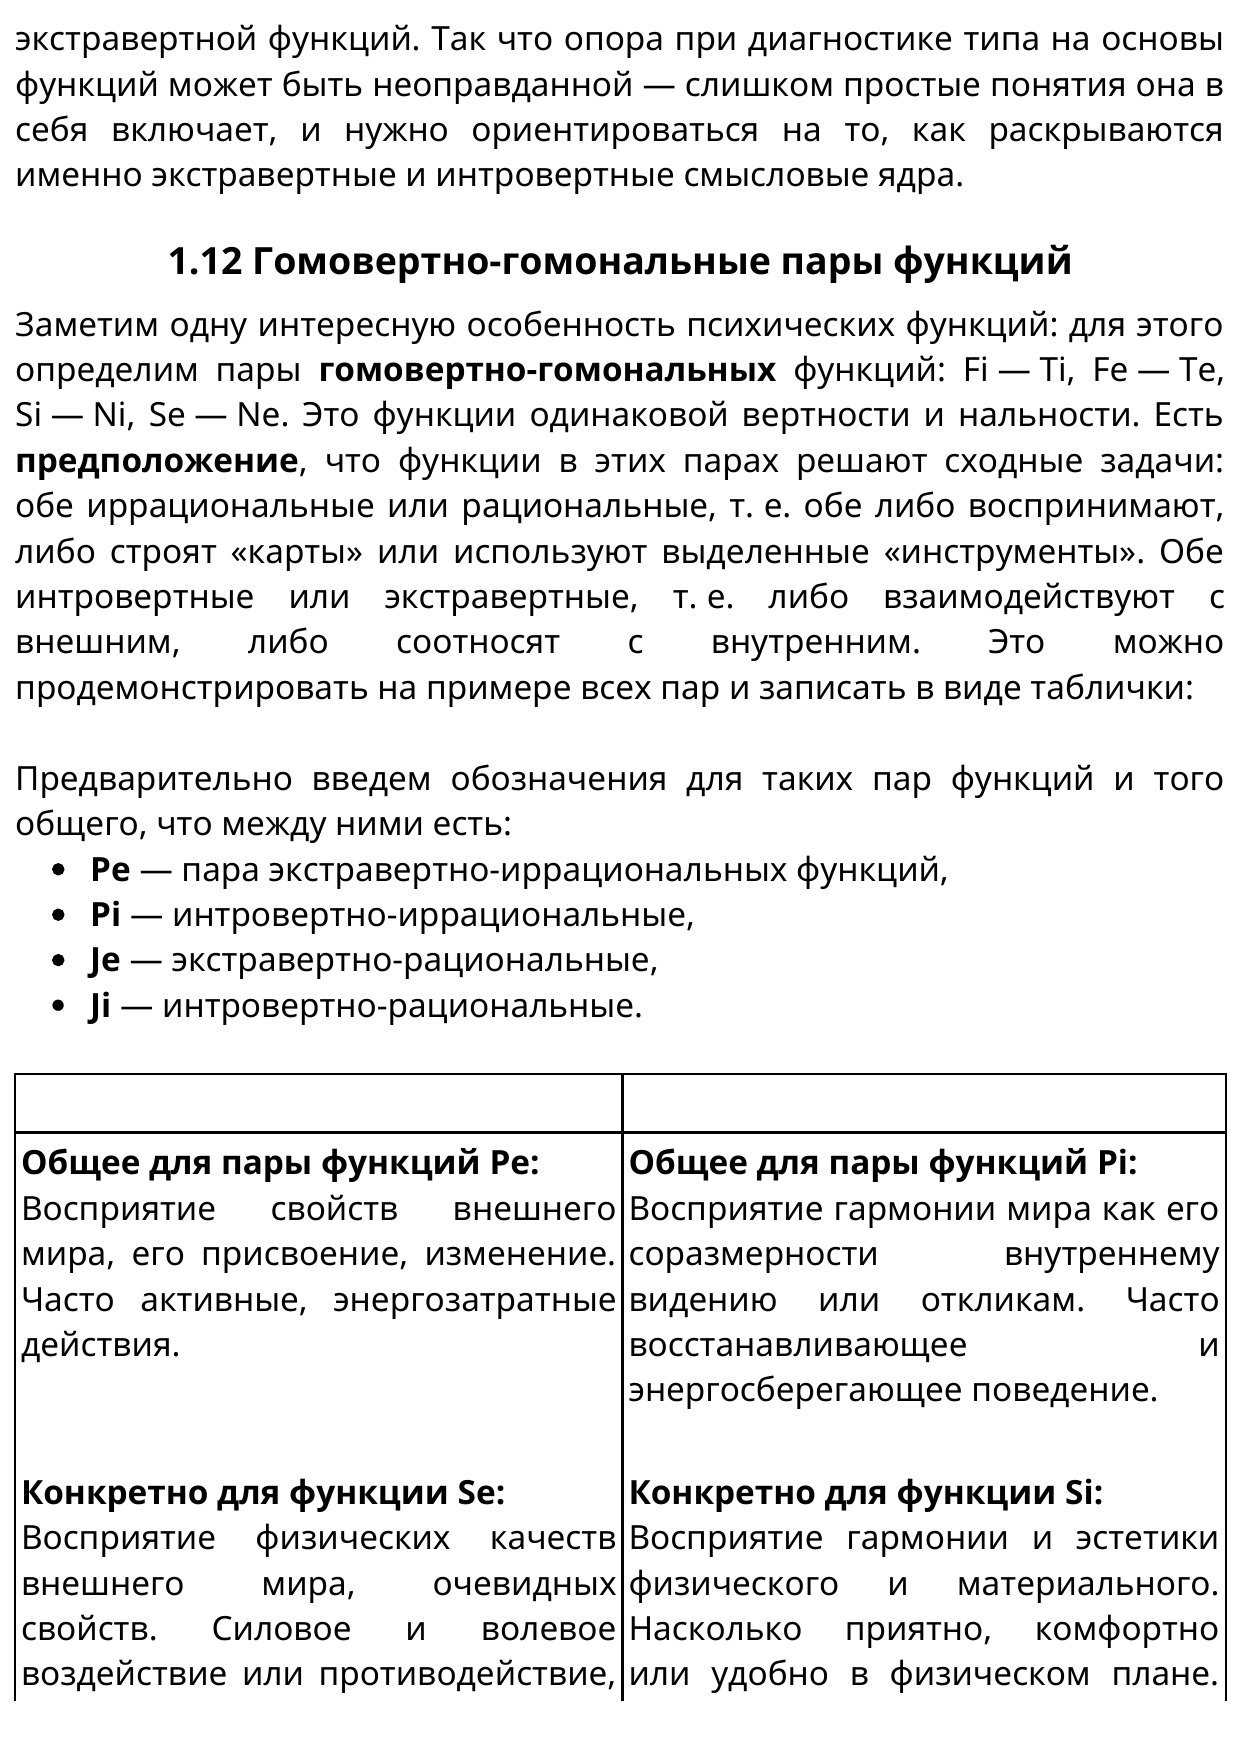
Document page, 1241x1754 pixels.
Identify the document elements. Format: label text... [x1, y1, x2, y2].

text Предварительно введем обозначения для таких пар функций и того общего, что между ними есть: [15, 754, 1225, 845]
table_header [624, 1075, 1225, 1131]
list Je — экстравертно-рациональные, [52, 936, 1225, 982]
list Pi — интровертно-иррациональные, [52, 891, 1225, 936]
table_cell Общее для пары функций Pe: Восприятие свойств внешнего мира, его присвоение, изменение. Часто активные, энергозатратные действия. [16, 1134, 621, 1463]
text Заметим одну интересную особенность психических функций: для этого определим пары гомовертно-гомональных функций: Fi — Ti, Fe — Te, Si — Ni, Se — Ne. Это функции одинаковой вертности и нальности. Есть предположение, что функции в этих парах решают сходные задачи: обе иррациональные или рациональные, т. е. обе либо воспринимают, либо строят «карты» или используют выделенные «инструменты». Обе интровертные или экстравертные, т. е. либо взаимодействуют с внешним, либо соотносят с внутренним. Это можно продемонстрировать на примере всех пар и записать в виде таблички: [15, 300, 1225, 709]
subtitle 1.12 Гомовертно-гомональные пары функций [15, 234, 1225, 286]
list Pe — пара экстравертно-иррациональных функций, [52, 845, 1225, 891]
list Ji — интровертно-рациональные. [52, 982, 1225, 1027]
table_header [16, 1075, 621, 1131]
